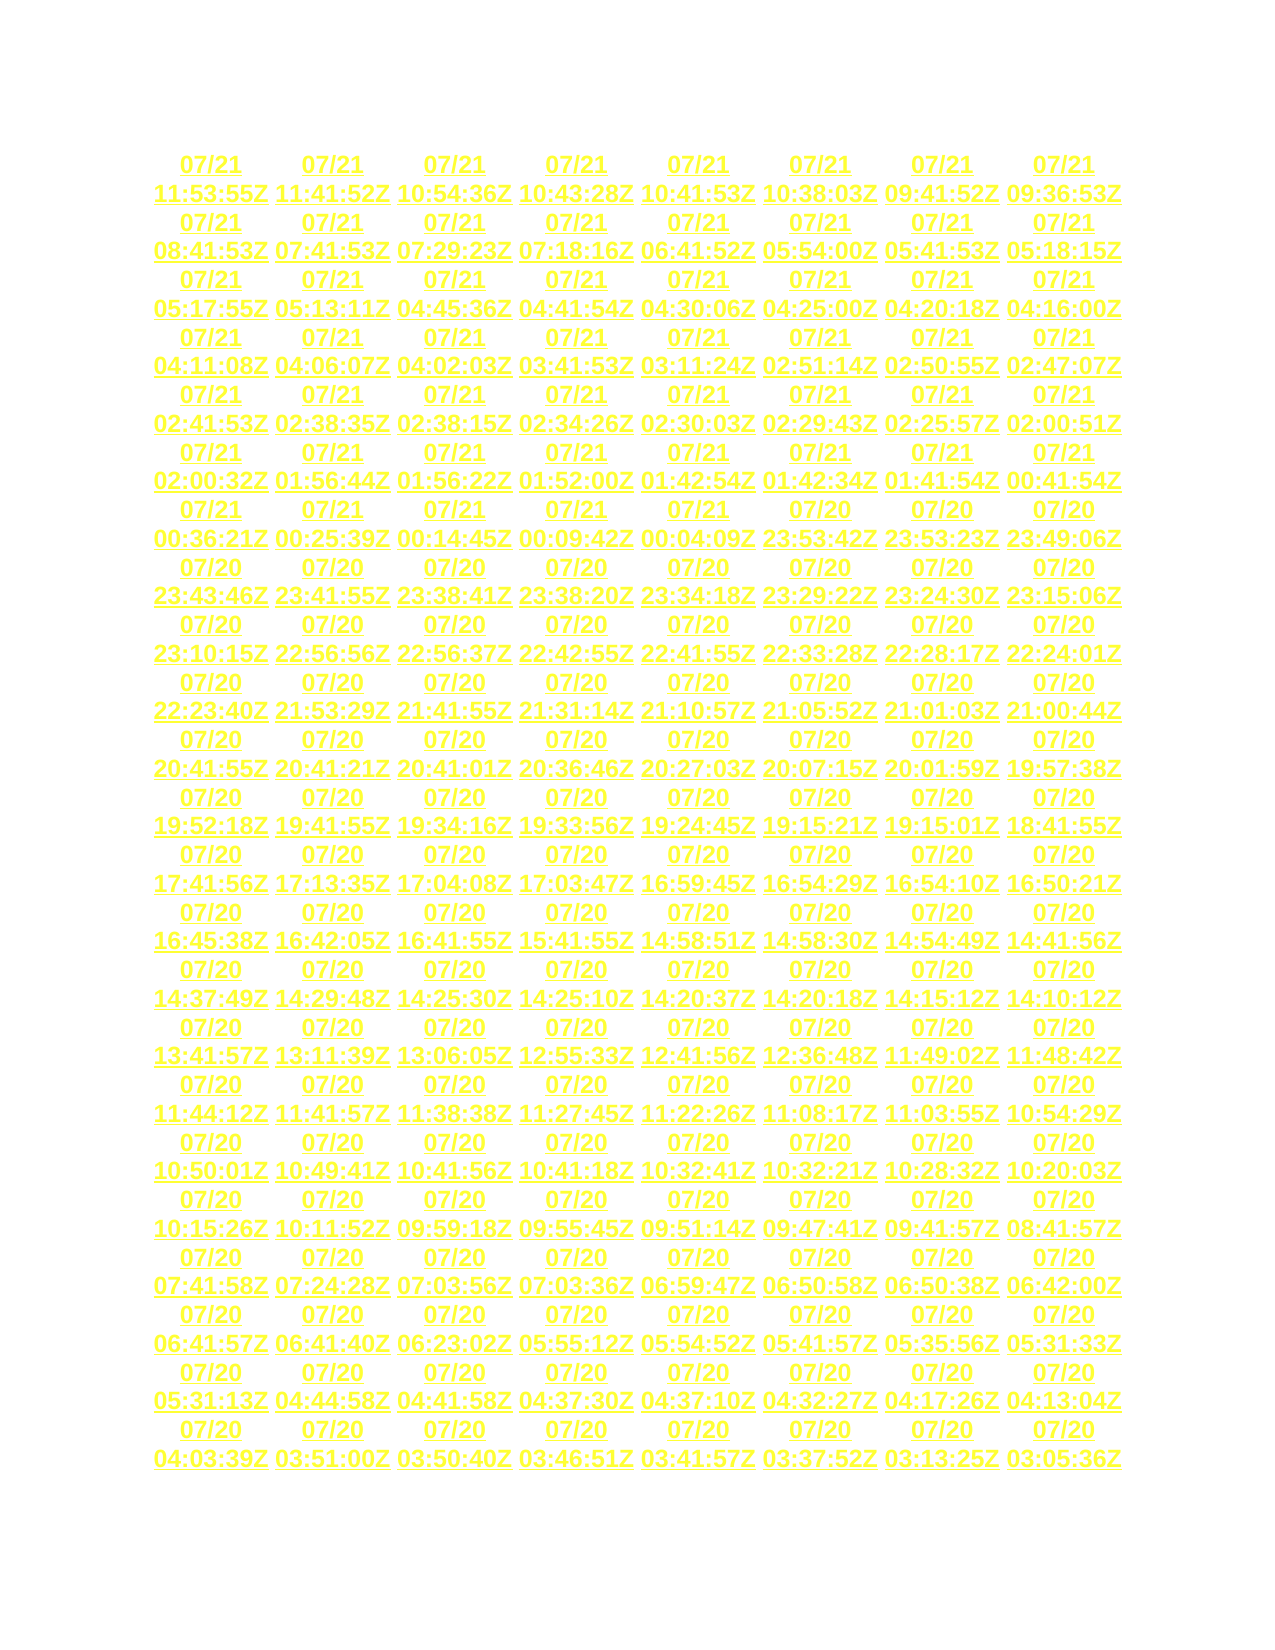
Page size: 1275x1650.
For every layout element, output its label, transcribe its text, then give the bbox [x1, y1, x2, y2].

table_cell 07/20 14:58:51Z [638, 898, 759, 955]
table_cell 07/20 22:28:17Z [881, 610, 1003, 667]
table_cell 07/20 23:43:46Z [150, 553, 272, 610]
table_cell 07/21 04:16:00Z [1003, 265, 1125, 322]
table_cell 07/21 04:02:03Z [394, 323, 516, 380]
table_cell 07/21 00:14:45Z [394, 495, 516, 552]
table_cell 07/20 10:54:29Z [1003, 1070, 1125, 1127]
table_cell 07/20 06:23:02Z [394, 1300, 516, 1357]
table_cell 07/20 16:42:05Z [272, 898, 394, 955]
table_cell 07/21 00:25:39Z [272, 495, 394, 552]
table_cell 07/20 05:35:56Z [881, 1300, 1003, 1357]
table_cell 07/21 04:41:54Z [516, 265, 637, 322]
table_cell 07/20 10:49:41Z [272, 1128, 394, 1185]
table_cell 07/20 23:49:06Z [1003, 495, 1125, 552]
table_cell 07/20 13:06:05Z [394, 1013, 516, 1070]
table_cell 07/20 06:42:00Z [1003, 1243, 1125, 1300]
table_cell 07/20 16:59:45Z [638, 840, 759, 897]
table_cell 07/20 14:29:48Z [272, 955, 394, 1012]
table_cell 07/21 01:56:22Z [394, 438, 516, 495]
table_cell 07/20 06:41:40Z [272, 1300, 394, 1357]
table_cell 07/21 07:41:53Z [272, 208, 394, 265]
table_cell 07/20 03:46:51Z [516, 1415, 637, 1472]
table_cell 07/21 02:38:15Z [394, 380, 516, 437]
table_cell 07/20 23:29:22Z [759, 553, 881, 610]
table_cell 07/20 12:41:56Z [638, 1013, 759, 1070]
table_cell 07/21 05:17:55Z [150, 265, 272, 322]
table_cell 07/20 22:23:40Z [150, 668, 272, 725]
table_cell 07/21 10:41:53Z [638, 150, 759, 207]
table_cell 07/20 09:59:18Z [394, 1185, 516, 1242]
table_cell 07/20 05:55:12Z [516, 1300, 637, 1357]
table_cell 07/20 16:54:10Z [881, 840, 1003, 897]
table_cell 07/20 21:10:57Z [638, 668, 759, 725]
table_cell 07/20 05:54:52Z [638, 1300, 759, 1357]
table_cell 07/20 10:32:21Z [759, 1128, 881, 1185]
table_cell 07/20 10:20:03Z [1003, 1128, 1125, 1185]
table_cell 07/20 14:20:37Z [638, 955, 759, 1012]
table_cell 07/20 04:44:58Z [272, 1358, 394, 1415]
table_cell 07/20 19:52:18Z [150, 783, 272, 840]
table_cell 07/20 22:41:55Z [638, 610, 759, 667]
table_cell 07/20 20:41:55Z [150, 725, 272, 782]
table_cell 07/20 11:27:45Z [516, 1070, 637, 1127]
table_cell 07/20 12:36:48Z [759, 1013, 881, 1070]
table_cell 07/21 00:09:42Z [516, 495, 637, 552]
table_cell 07/20 11:41:57Z [272, 1070, 394, 1127]
table_cell 07/20 13:41:57Z [150, 1013, 272, 1070]
table_cell 07/20 19:41:55Z [272, 783, 394, 840]
table_cell 07/20 22:42:55Z [516, 610, 637, 667]
table_cell 07/20 14:54:49Z [881, 898, 1003, 955]
table_cell 07/20 19:24:45Z [638, 783, 759, 840]
table_cell 07/20 13:11:39Z [272, 1013, 394, 1070]
table_cell 07/20 19:34:16Z [394, 783, 516, 840]
table_cell 07/20 21:01:03Z [881, 668, 1003, 725]
table_cell 07/20 09:55:45Z [516, 1185, 637, 1242]
table_cell 07/21 04:06:07Z [272, 323, 394, 380]
table_cell 07/21 01:42:54Z [638, 438, 759, 495]
table_cell 07/20 21:05:52Z [759, 668, 881, 725]
table_cell 07/20 04:37:30Z [516, 1358, 637, 1415]
table_cell 07/20 23:15:06Z [1003, 553, 1125, 610]
table_cell 07/20 10:41:56Z [394, 1128, 516, 1185]
table_cell 07/21 10:43:28Z [516, 150, 637, 207]
table_cell 07/20 05:41:57Z [759, 1300, 881, 1357]
table_cell 07/20 16:50:21Z [1003, 840, 1125, 897]
table_cell 07/20 23:53:42Z [759, 495, 881, 552]
table_cell 07/20 05:31:13Z [150, 1358, 272, 1415]
table_cell 07/20 23:53:23Z [881, 495, 1003, 552]
table_cell 07/20 23:38:41Z [394, 553, 516, 610]
table_cell 07/20 19:15:01Z [881, 783, 1003, 840]
table_cell 07/21 04:30:06Z [638, 265, 759, 322]
table_cell 07/20 08:41:57Z [1003, 1185, 1125, 1242]
table_cell 07/20 11:48:42Z [1003, 1013, 1125, 1070]
table_cell 07/20 03:41:57Z [638, 1415, 759, 1472]
table_cell 07/20 07:24:28Z [272, 1243, 394, 1300]
table_cell 07/20 11:22:26Z [638, 1070, 759, 1127]
table_cell 07/20 23:34:18Z [638, 553, 759, 610]
table_cell 07/20 23:10:15Z [150, 610, 272, 667]
table_cell 07/21 07:29:23Z [394, 208, 516, 265]
table_cell 07/20 12:55:33Z [516, 1013, 637, 1070]
table_cell 07/21 02:51:14Z [759, 323, 881, 380]
table_cell 07/20 21:31:14Z [516, 668, 637, 725]
table_cell 07/20 06:50:38Z [881, 1243, 1003, 1300]
table_cell 07/20 17:41:56Z [150, 840, 272, 897]
table_cell 07/21 03:41:53Z [516, 323, 637, 380]
table_cell 07/20 03:05:36Z [1003, 1415, 1125, 1472]
table_cell 07/20 10:32:41Z [638, 1128, 759, 1185]
table_cell 07/20 14:25:10Z [516, 955, 637, 1012]
table_cell 07/20 07:03:56Z [394, 1243, 516, 1300]
table_cell 07/21 07:18:16Z [516, 208, 637, 265]
table_cell 07/20 20:36:46Z [516, 725, 637, 782]
table_cell 07/21 02:38:35Z [272, 380, 394, 437]
table_cell 07/20 23:24:30Z [881, 553, 1003, 610]
table_cell 07/21 00:04:09Z [638, 495, 759, 552]
table_cell 07/21 04:45:36Z [394, 265, 516, 322]
table_cell 07/21 00:36:21Z [150, 495, 272, 552]
table_cell 07/20 20:07:15Z [759, 725, 881, 782]
table_cell 07/21 11:41:52Z [272, 150, 394, 207]
table_cell 07/21 02:25:57Z [881, 380, 1003, 437]
table_cell 07/20 11:44:12Z [150, 1070, 272, 1127]
table_cell 07/20 19:33:56Z [516, 783, 637, 840]
table_cell 07/21 02:41:53Z [150, 380, 272, 437]
table_cell 07/20 04:13:04Z [1003, 1358, 1125, 1415]
table_cell 07/20 07:41:58Z [150, 1243, 272, 1300]
table_cell 07/20 14:37:49Z [150, 955, 272, 1012]
table_cell 07/21 00:41:54Z [1003, 438, 1125, 495]
table_cell 07/20 10:50:01Z [150, 1128, 272, 1185]
table_cell 07/20 21:41:55Z [394, 668, 516, 725]
table_cell 07/20 16:41:55Z [394, 898, 516, 955]
table_cell 07/20 06:59:47Z [638, 1243, 759, 1300]
table_cell 07/21 01:52:00Z [516, 438, 637, 495]
table_cell 07/20 09:51:14Z [638, 1185, 759, 1242]
table_cell 07/20 04:03:39Z [150, 1415, 272, 1472]
table_cell 07/21 10:54:36Z [394, 150, 516, 207]
table_cell 07/20 03:50:40Z [394, 1415, 516, 1472]
table_cell 07/20 14:15:12Z [881, 955, 1003, 1012]
table_cell 07/21 06:41:52Z [638, 208, 759, 265]
table_cell 07/20 17:04:08Z [394, 840, 516, 897]
table_cell 07/21 02:00:32Z [150, 438, 272, 495]
table_cell 07/20 14:20:18Z [759, 955, 881, 1012]
table_cell 07/20 23:41:55Z [272, 553, 394, 610]
table_cell 07/20 22:56:56Z [272, 610, 394, 667]
table_cell 07/20 06:50:58Z [759, 1243, 881, 1300]
table_cell 07/20 18:41:55Z [1003, 783, 1125, 840]
table_cell 07/21 09:36:53Z [1003, 150, 1125, 207]
table_cell 07/20 16:54:29Z [759, 840, 881, 897]
table_cell 07/21 04:20:18Z [881, 265, 1003, 322]
table_cell 07/21 03:11:24Z [638, 323, 759, 380]
table_cell 07/20 10:15:26Z [150, 1185, 272, 1242]
table_cell 07/21 08:41:53Z [150, 208, 272, 265]
table_cell 07/20 15:41:55Z [516, 898, 637, 955]
table_cell 07/20 22:56:37Z [394, 610, 516, 667]
table_cell 07/20 04:32:27Z [759, 1358, 881, 1415]
table_cell 07/20 04:17:26Z [881, 1358, 1003, 1415]
table_cell 07/20 11:03:55Z [881, 1070, 1003, 1127]
table_cell 07/20 07:03:36Z [516, 1243, 637, 1300]
table_cell 07/21 09:41:52Z [881, 150, 1003, 207]
table_cell 07/20 17:03:47Z [516, 840, 637, 897]
table_cell 07/21 11:53:55Z [150, 150, 272, 207]
table_cell 07/20 23:38:20Z [516, 553, 637, 610]
table_cell 07/20 16:45:38Z [150, 898, 272, 955]
table_cell 07/20 11:49:02Z [881, 1013, 1003, 1070]
table_cell 07/21 05:54:00Z [759, 208, 881, 265]
table_cell 07/20 22:24:01Z [1003, 610, 1125, 667]
table_cell 07/20 05:31:33Z [1003, 1300, 1125, 1357]
table_cell 07/20 11:08:17Z [759, 1070, 881, 1127]
table_cell 07/20 10:41:18Z [516, 1128, 637, 1185]
table_cell 07/20 17:13:35Z [272, 840, 394, 897]
table_cell 07/20 09:47:41Z [759, 1185, 881, 1242]
table_cell 07/20 19:15:21Z [759, 783, 881, 840]
table_cell 07/21 02:47:07Z [1003, 323, 1125, 380]
table_cell 07/20 03:37:52Z [759, 1415, 881, 1472]
table_cell 07/21 04:25:00Z [759, 265, 881, 322]
table_cell 07/20 20:01:59Z [881, 725, 1003, 782]
table_cell 07/21 01:56:44Z [272, 438, 394, 495]
table_cell 07/20 03:13:25Z [881, 1415, 1003, 1472]
table_cell 07/20 11:38:38Z [394, 1070, 516, 1127]
table_cell 07/21 01:42:34Z [759, 438, 881, 495]
table_cell 07/20 14:25:30Z [394, 955, 516, 1012]
table_cell 07/20 14:58:30Z [759, 898, 881, 955]
table_cell 07/20 20:41:21Z [272, 725, 394, 782]
table_cell 07/21 05:41:53Z [881, 208, 1003, 265]
table_cell 07/21 02:34:26Z [516, 380, 637, 437]
table_cell 07/20 10:11:52Z [272, 1185, 394, 1242]
table_cell 07/20 20:27:03Z [638, 725, 759, 782]
table_cell 07/20 04:37:10Z [638, 1358, 759, 1415]
table_cell 07/21 10:38:03Z [759, 150, 881, 207]
table_cell 07/21 05:18:15Z [1003, 208, 1125, 265]
table_cell 07/21 02:30:03Z [638, 380, 759, 437]
table_cell 07/20 20:41:01Z [394, 725, 516, 782]
table_cell 07/20 14:41:56Z [1003, 898, 1125, 955]
table_cell 07/20 22:33:28Z [759, 610, 881, 667]
table_cell 07/20 03:51:00Z [272, 1415, 394, 1472]
table_cell 07/21 05:13:11Z [272, 265, 394, 322]
table_cell 07/20 21:53:29Z [272, 668, 394, 725]
table_cell 07/21 02:00:51Z [1003, 380, 1125, 437]
table_cell 07/21 04:11:08Z [150, 323, 272, 380]
table_cell 07/21 02:29:43Z [759, 380, 881, 437]
table_cell 07/21 01:41:54Z [881, 438, 1003, 495]
table_cell 07/20 14:10:12Z [1003, 955, 1125, 1012]
table_cell 07/20 09:41:57Z [881, 1185, 1003, 1242]
table_cell 07/20 06:41:57Z [150, 1300, 272, 1357]
table_cell 07/20 19:57:38Z [1003, 725, 1125, 782]
table_cell 07/20 21:00:44Z [1003, 668, 1125, 725]
table_cell 07/20 04:41:58Z [394, 1358, 516, 1415]
table_cell 07/20 10:28:32Z [881, 1128, 1003, 1185]
table_cell 07/21 02:50:55Z [881, 323, 1003, 380]
